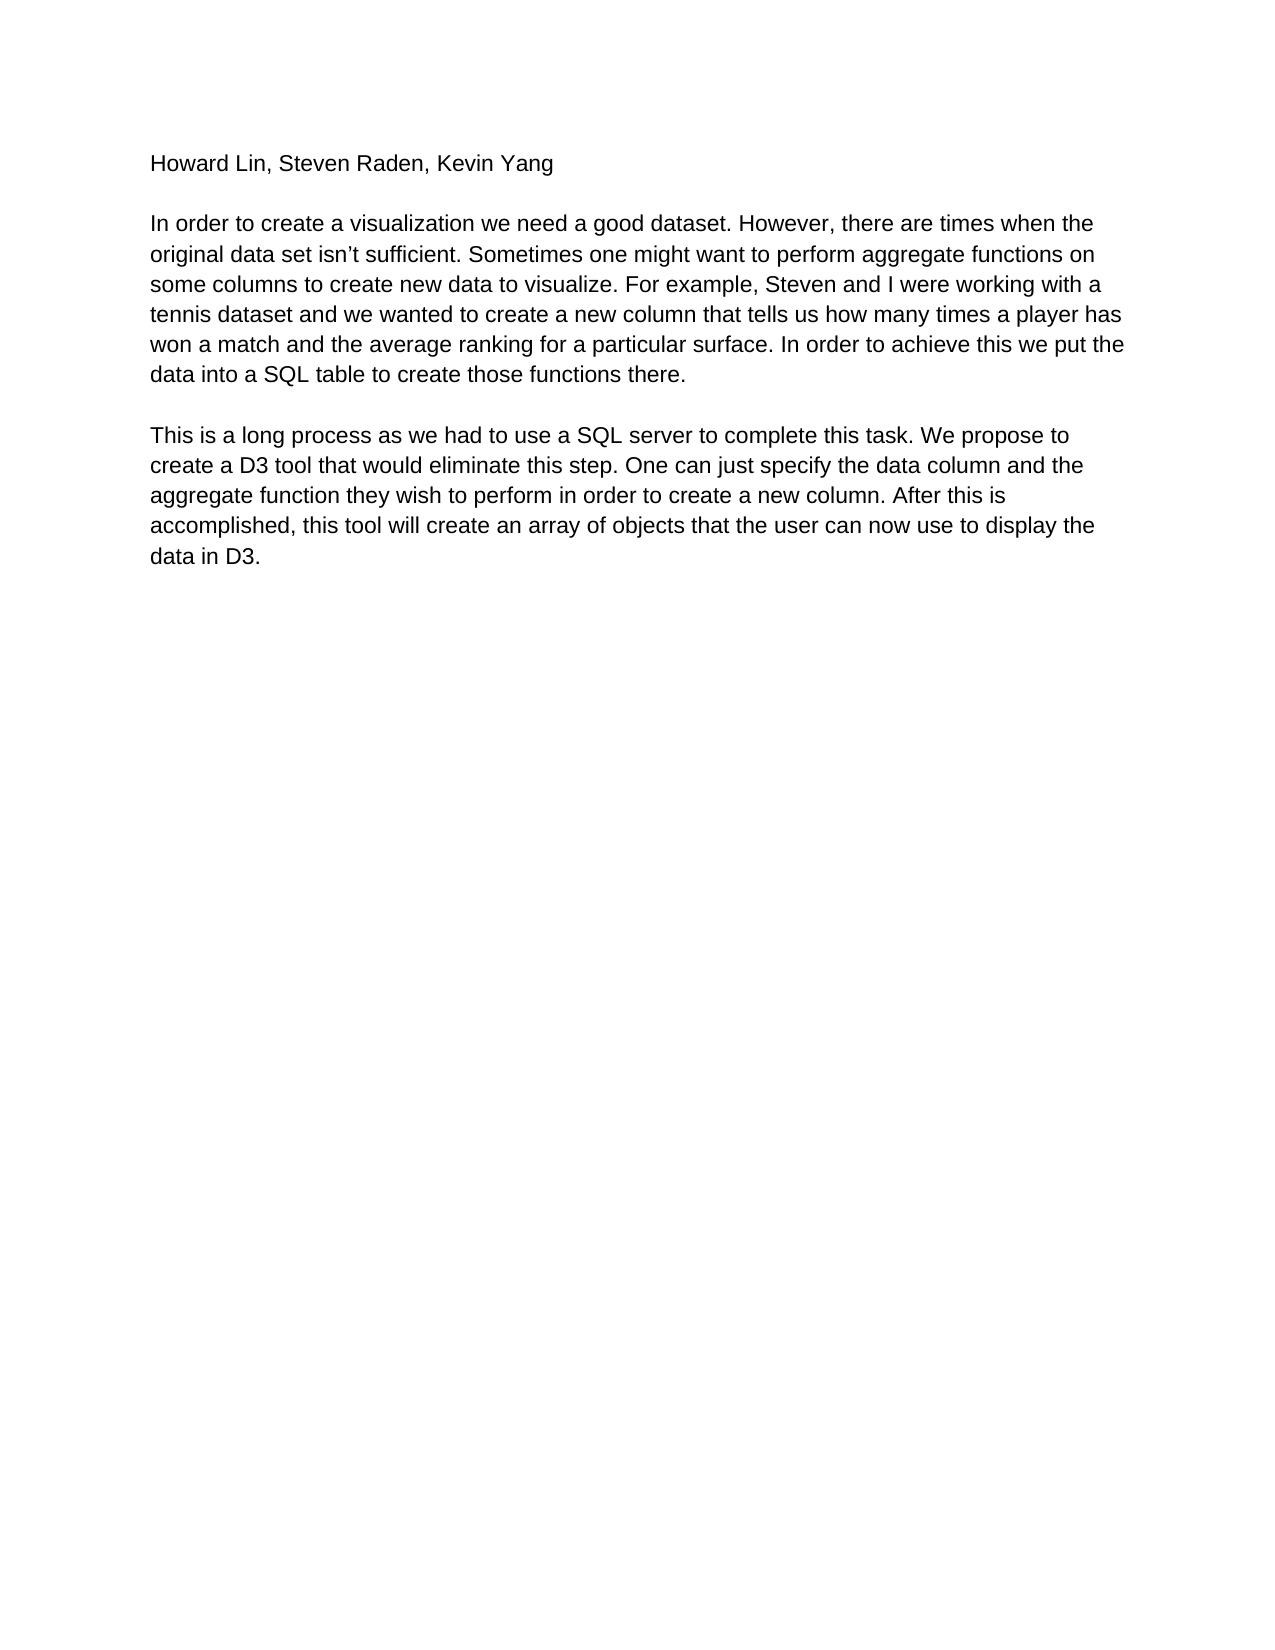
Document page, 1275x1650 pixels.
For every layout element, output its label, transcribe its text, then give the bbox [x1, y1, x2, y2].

text This is a long process as we had to use a SQL server to complete this task. We propose to create a D3 tool that would eliminate this step. One can just specify the data column and the aggregate function they wish to perform in order to create a new column. After this is accomplished, this tool will create an array of objects that the user can now use to display the data in D3. [150, 422, 1125, 569]
text In order to create a visualization we need a good dataset. However, there are times when the original data set isn’t sufficient. Sometimes one might want to perform aggregate functions on some columns to create new data to visualize. For example, Steven and I were working with a tennis dataset and we wanted to create a new column that tells us how many times a player has won a match and the average ranking for a particular surface. In order to achieve this we put the data into a SQL table to create those functions there. [150, 210, 1125, 388]
text Howard Lin, Steven Raden, Kevin Yang [150, 150, 1125, 176]
